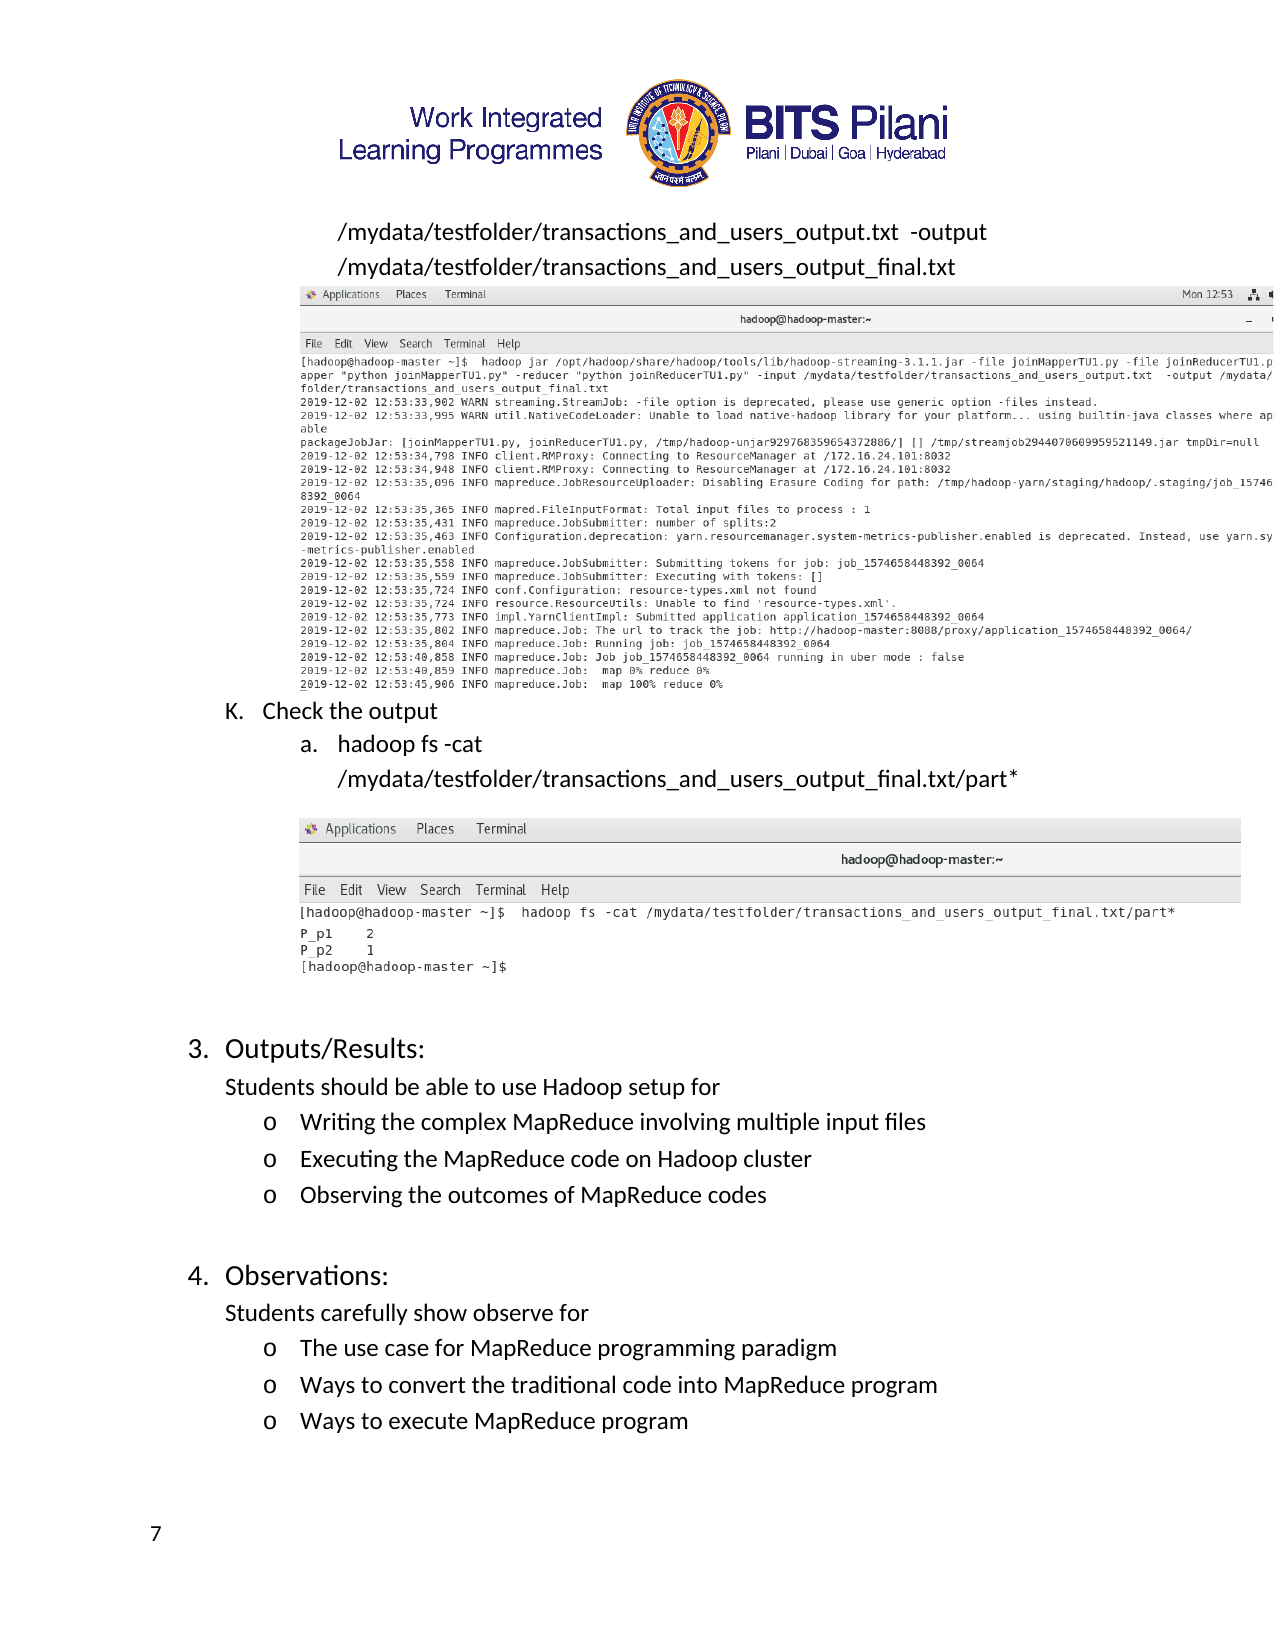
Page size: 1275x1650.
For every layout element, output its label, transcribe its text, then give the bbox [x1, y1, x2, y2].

picture [325, 75, 951, 189]
picture [300, 286, 1274, 691]
list Check the output [225, 695, 1125, 726]
list Observations: [187, 1257, 1125, 1292]
list The use case for MapReduce programming paradigm [262, 1333, 1125, 1364]
list Students should be able to use Hadoop setup for [225, 1071, 1125, 1102]
list Ways to execute MapReduce program [262, 1406, 1125, 1437]
list Observing the outcomes of MapReduce codes [262, 1179, 1125, 1211]
list Writing the complex MapReduce involving multiple input files [262, 1106, 1125, 1138]
list Ways to convert the traditional code into MapReduce program [262, 1369, 1125, 1401]
list Students carefully show observe for [225, 1298, 1125, 1328]
list Executing the MapReduce code on Hadoop cluster [262, 1143, 1125, 1174]
list hadoop fs -cat /mydata/testfolder/transactions_and_users_output_final.txt/part* [300, 728, 1125, 793]
picture [281, 798, 1257, 994]
list Outputs/Results: [187, 1030, 1125, 1066]
